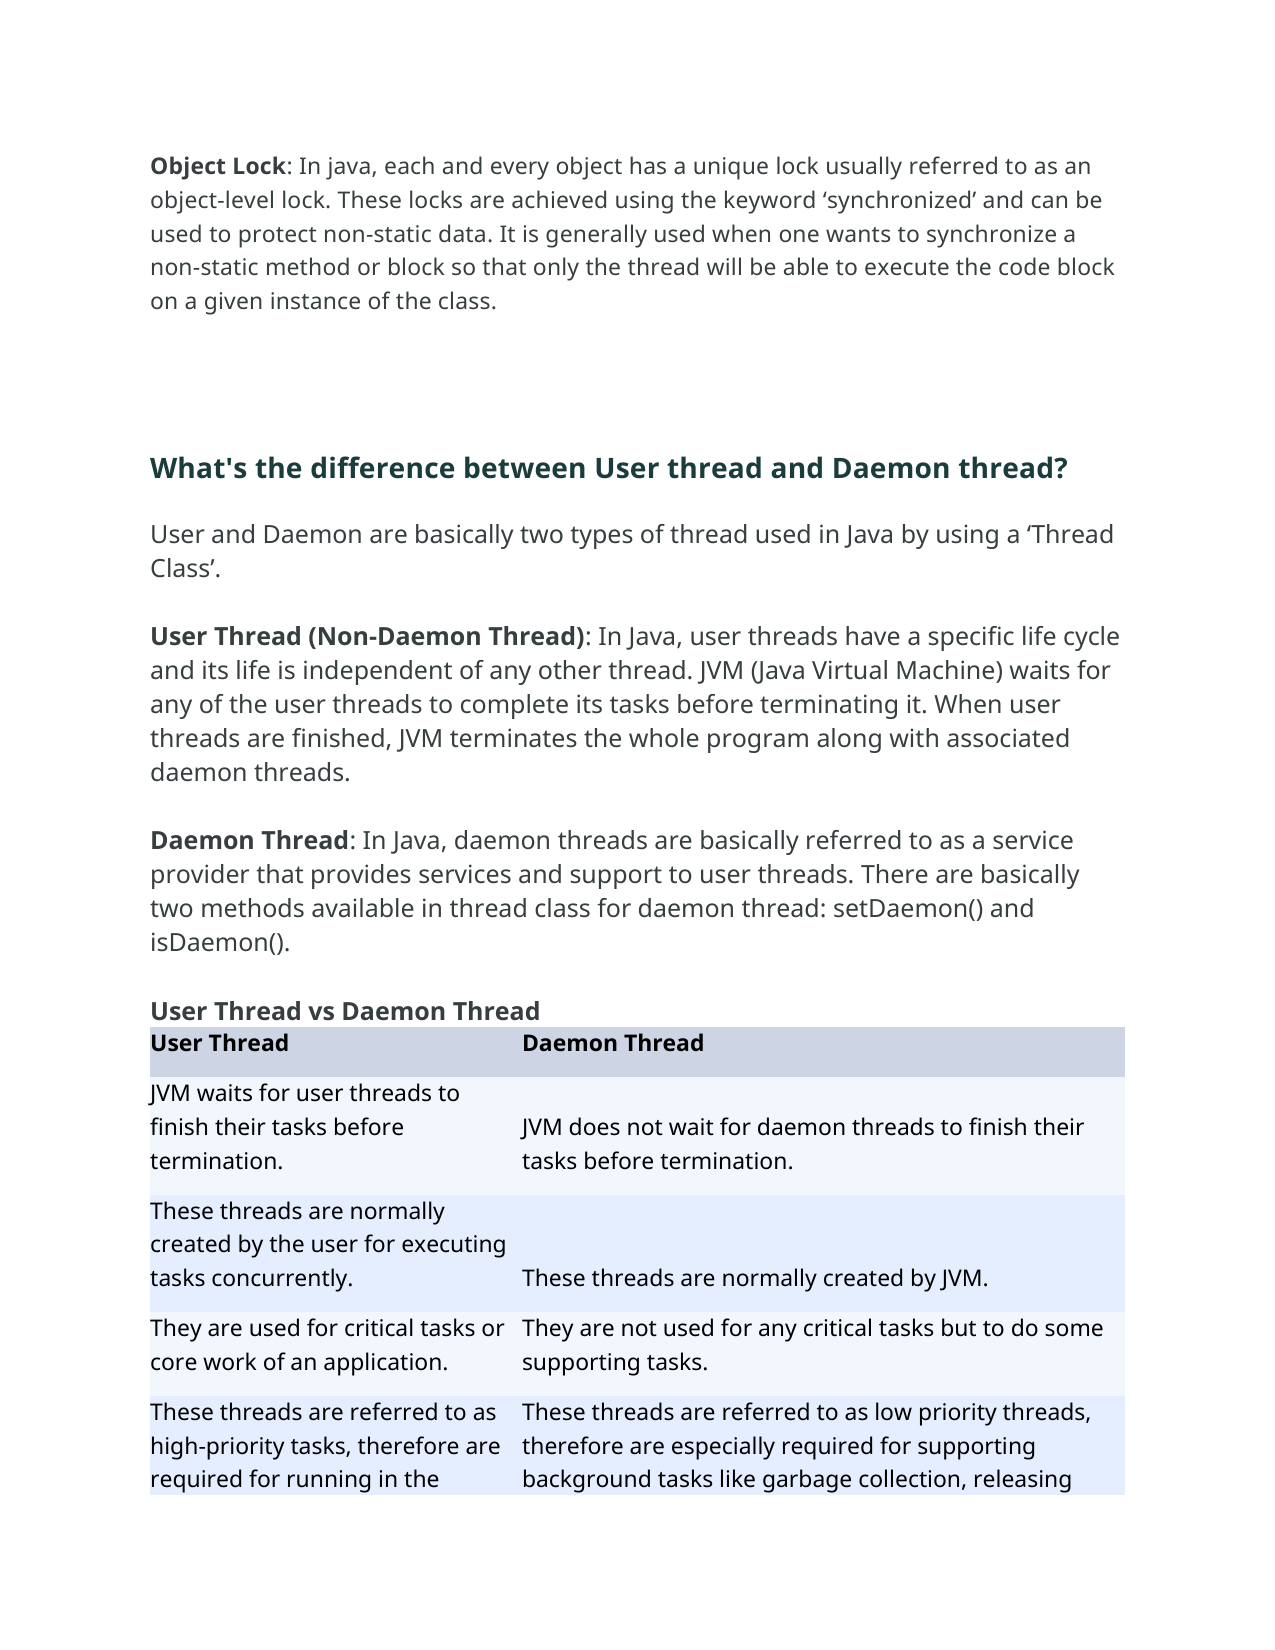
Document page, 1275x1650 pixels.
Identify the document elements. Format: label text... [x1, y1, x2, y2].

table_cell They are not used for any critical tasks but to do some supporting tasks. [522, 1312, 1125, 1396]
table_cell These threads are normally created by JVM. [522, 1195, 1125, 1312]
table_cell JVM waits for user threads to finish their tasks before termination. [150, 1077, 522, 1195]
table_header User Thread [150, 1027, 522, 1077]
text User and Daemon are basically two types of thread used in Java by using a ‘Thread Class’. User Thread (Non-Daemon Thread): In Java, user threads have a specific life cycle and its life is independent of any other thread. JVM (Java Virtual Machine) waits for any of the user threads to complete its tasks before terminating it. When user threads are finished, JVM terminates the whole program along with associated daemon threads. Daemon Thread: In Java, daemon threads are basically referred to as a service provider that provides services and support to user threads. There are basically two methods available in thread class for daemon thread: setDaemon() and isDaemon(). User Thread vs Daemon Thread [150, 516, 1125, 1027]
table_cell JVM does not wait for daemon threads to finish their tasks before termination. [522, 1077, 1125, 1195]
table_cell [522, 1396, 1125, 1495]
table_cell They are used for critical tasks or core work of an application. [150, 1312, 522, 1396]
subtitle What's the difference between User thread and Daemon thread? [150, 449, 1125, 487]
text Object Lock: In java, each and every object has a unique lock usually referred to as an object-level lock. These locks are achieved using the keyword ‘synchronized’ and can be used to protect non-static data. It is generally used when one wants to synchronize a non-static method or block so that only the thread will be able to execute the code block on a given instance of the class. [150, 150, 1125, 316]
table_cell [150, 1396, 522, 1495]
table_header Daemon Thread [522, 1027, 1125, 1077]
table_cell These threads are normally created by the user for executing tasks concurrently. [150, 1195, 522, 1312]
